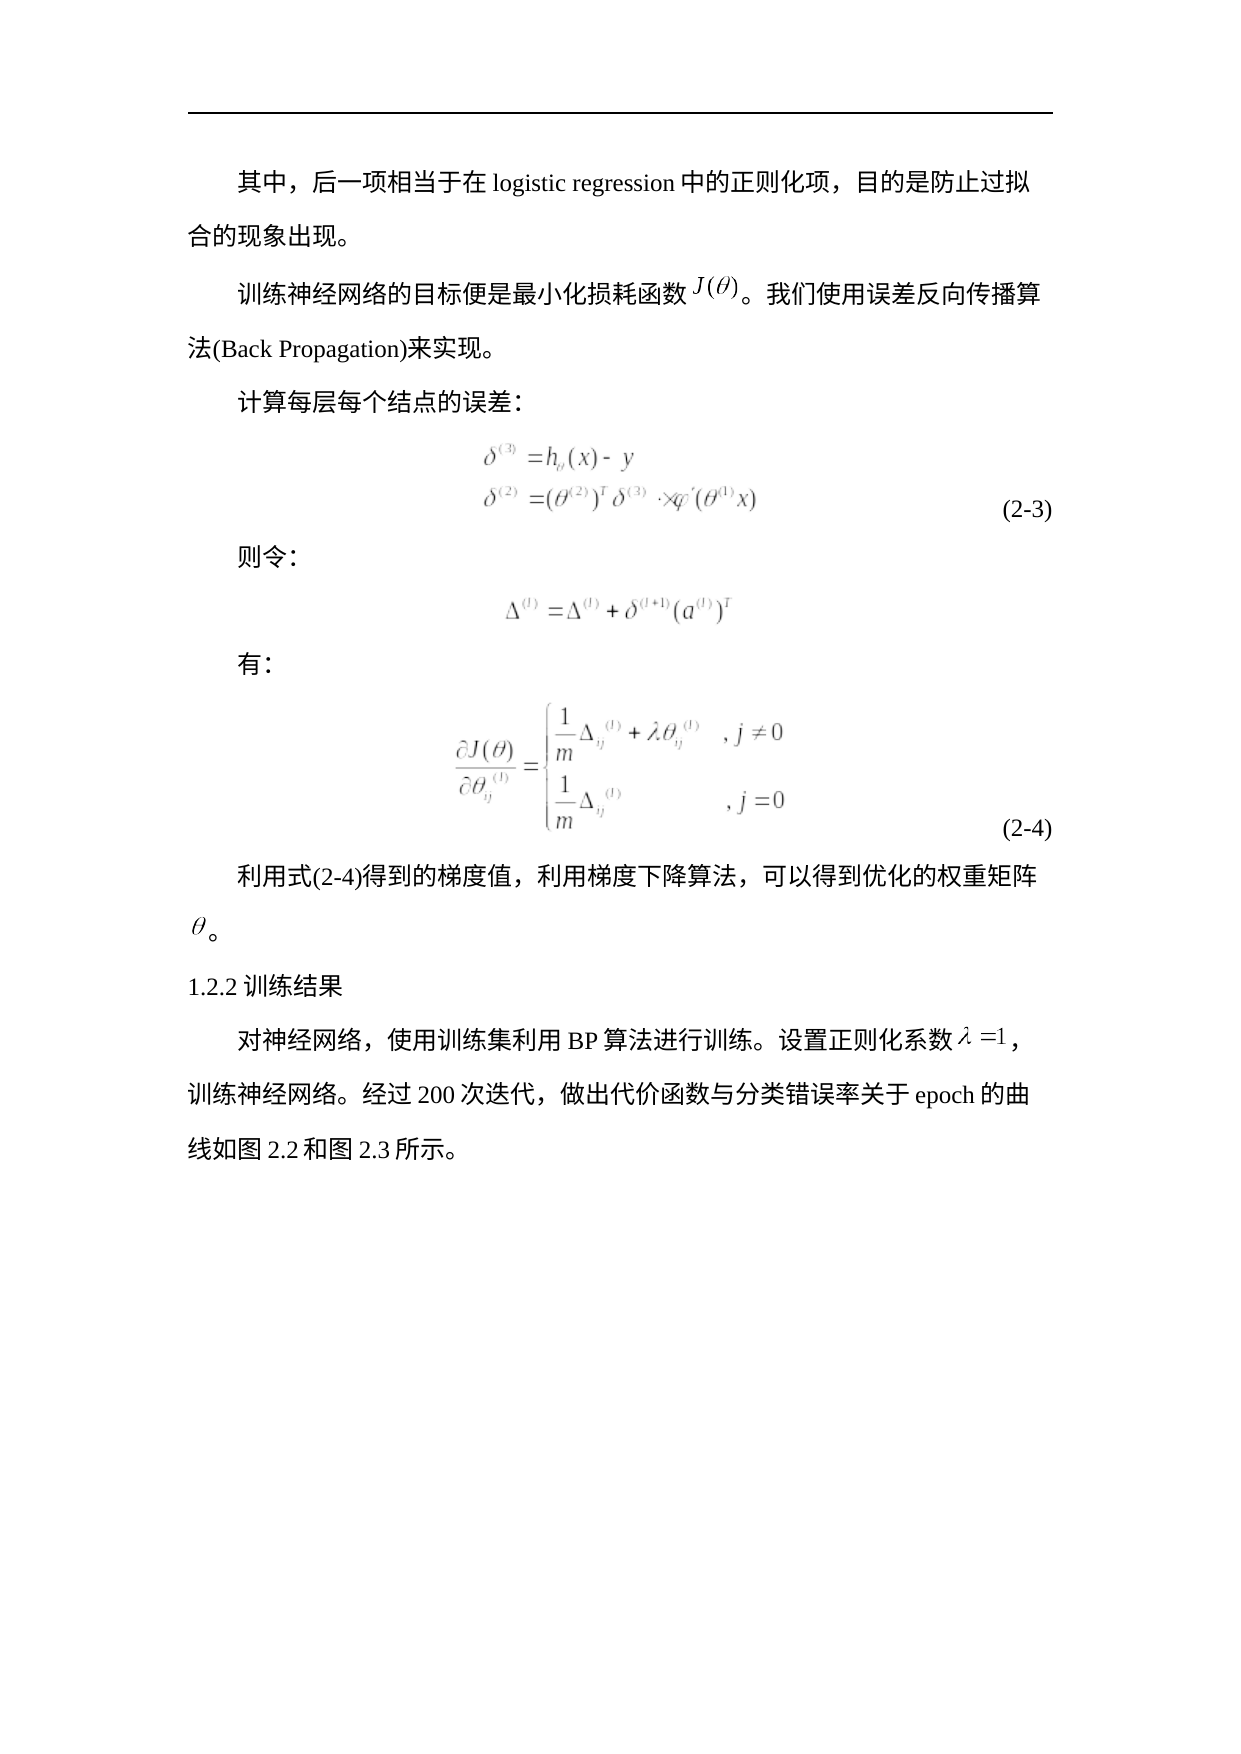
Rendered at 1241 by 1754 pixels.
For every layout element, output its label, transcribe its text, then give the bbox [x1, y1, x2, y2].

subtitle 1.2.2 训练结果 [187, 966, 1053, 1002]
text 利用式(2-4)得到的梯度值，利用梯度下降算法，可以得到优化的权重矩阵。 [187, 856, 1053, 948]
text 有： [187, 644, 1053, 681]
text 其中，后一项相当于在logistic regression中的正则化项，目的是防止过拟合的现象出现。 [187, 162, 1053, 253]
text (2-3) [187, 437, 1053, 523]
text 训练神经网络的目标便是最小化损耗函数。我们使用误差反向传播算法(Back Propagation)来实现。 [187, 271, 1053, 365]
text 计算每层每个结点的误差： [187, 383, 1053, 419]
text 则令： [187, 537, 1053, 573]
text 对神经网络，使用训练集利用BP算法进行训练。设置正则化系数，训练神经网络。经过200次迭代，做出代价函数与分类错误率关于epoch的曲线如图2.2和图2.3所示。 [187, 1021, 1053, 1166]
text (2-4) [187, 699, 1053, 842]
